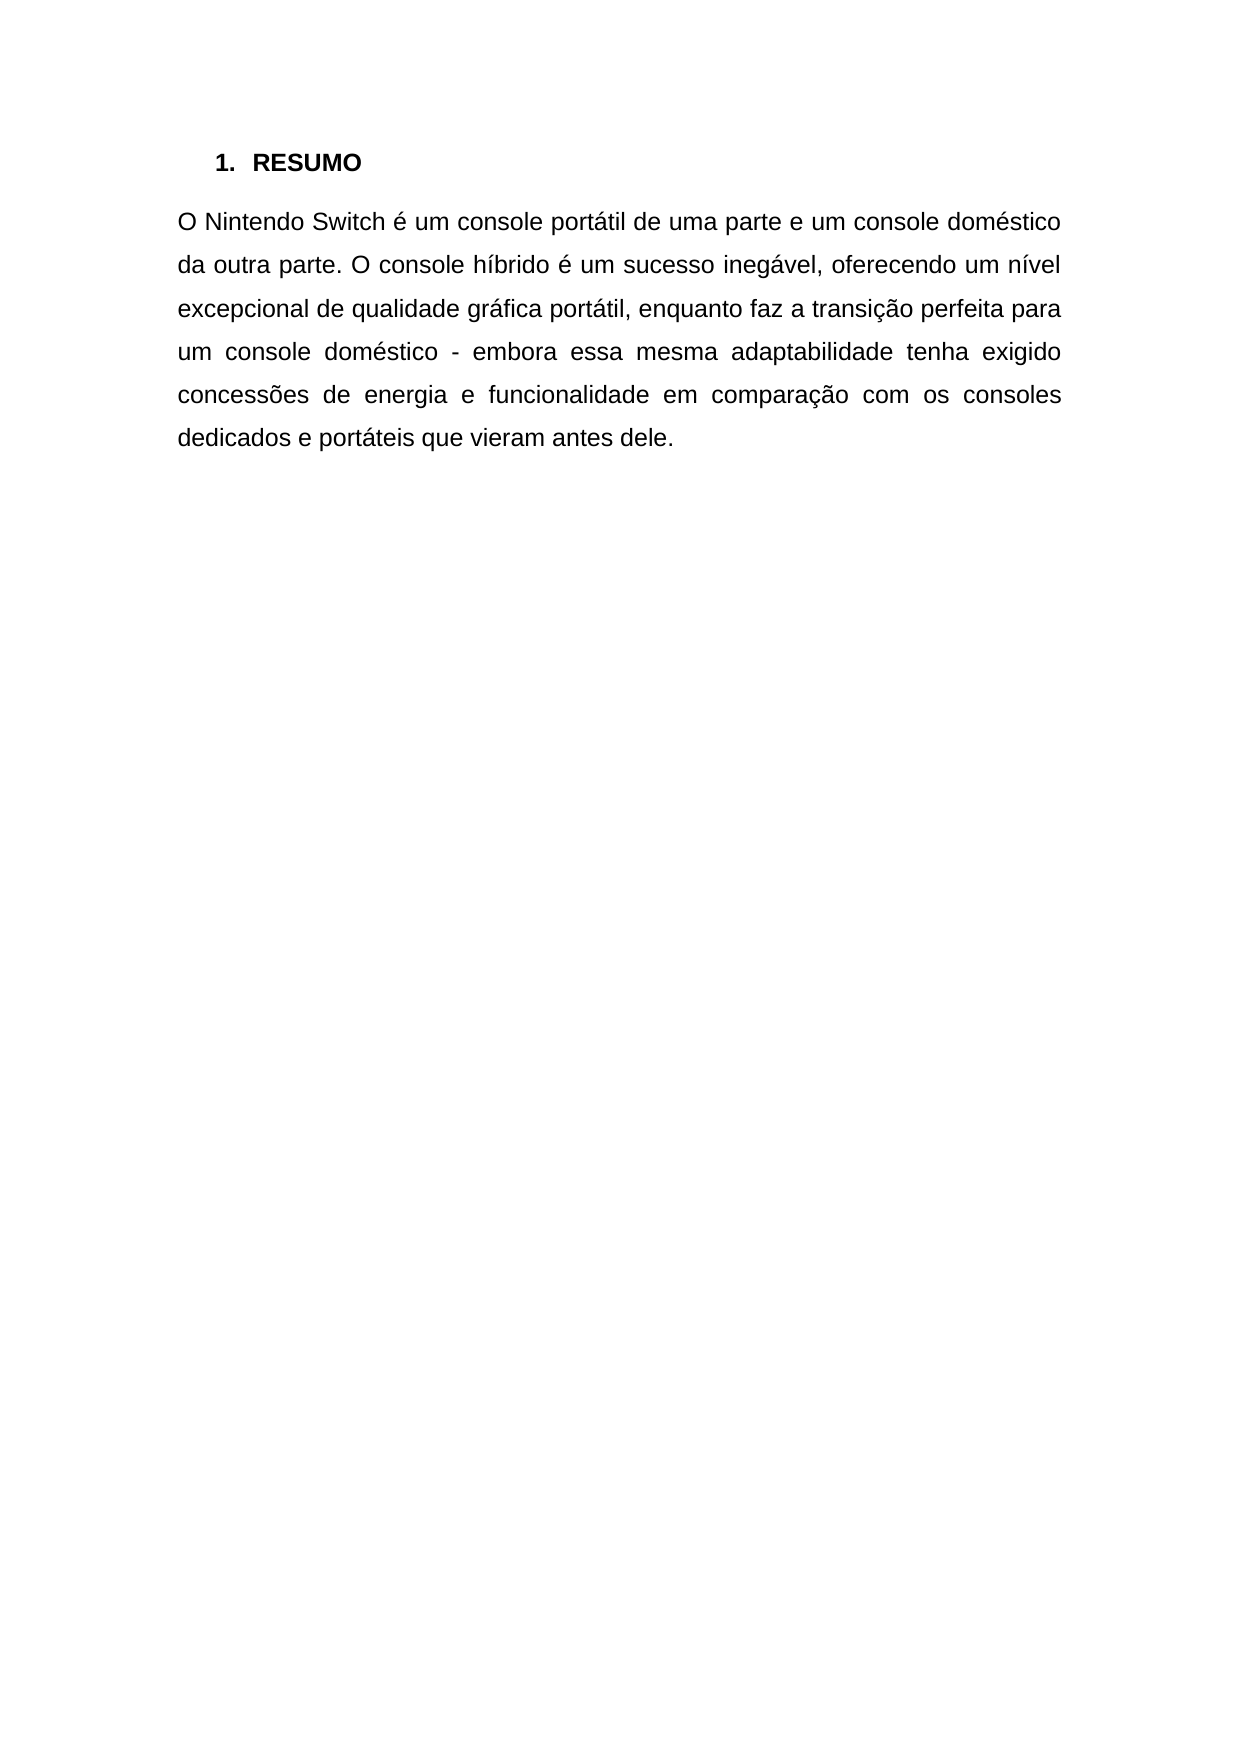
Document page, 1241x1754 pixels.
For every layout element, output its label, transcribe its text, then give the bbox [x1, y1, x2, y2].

subtitle RESUMO [215, 148, 1063, 176]
text O Nintendo Switch é um console portátil de uma parte e um console doméstico da outra parte. O console híbrido é um sucesso inegável, oferecendo um nível excepcional de qualidade gráfica portátil, enquanto faz a transição perfeita para um console doméstico - embora essa mesma adaptabilidade tenha exigido concessões de energia e funcionalidade em comparação com os consoles dedicados e portáteis que vieram antes dele. [177, 207, 1063, 452]
